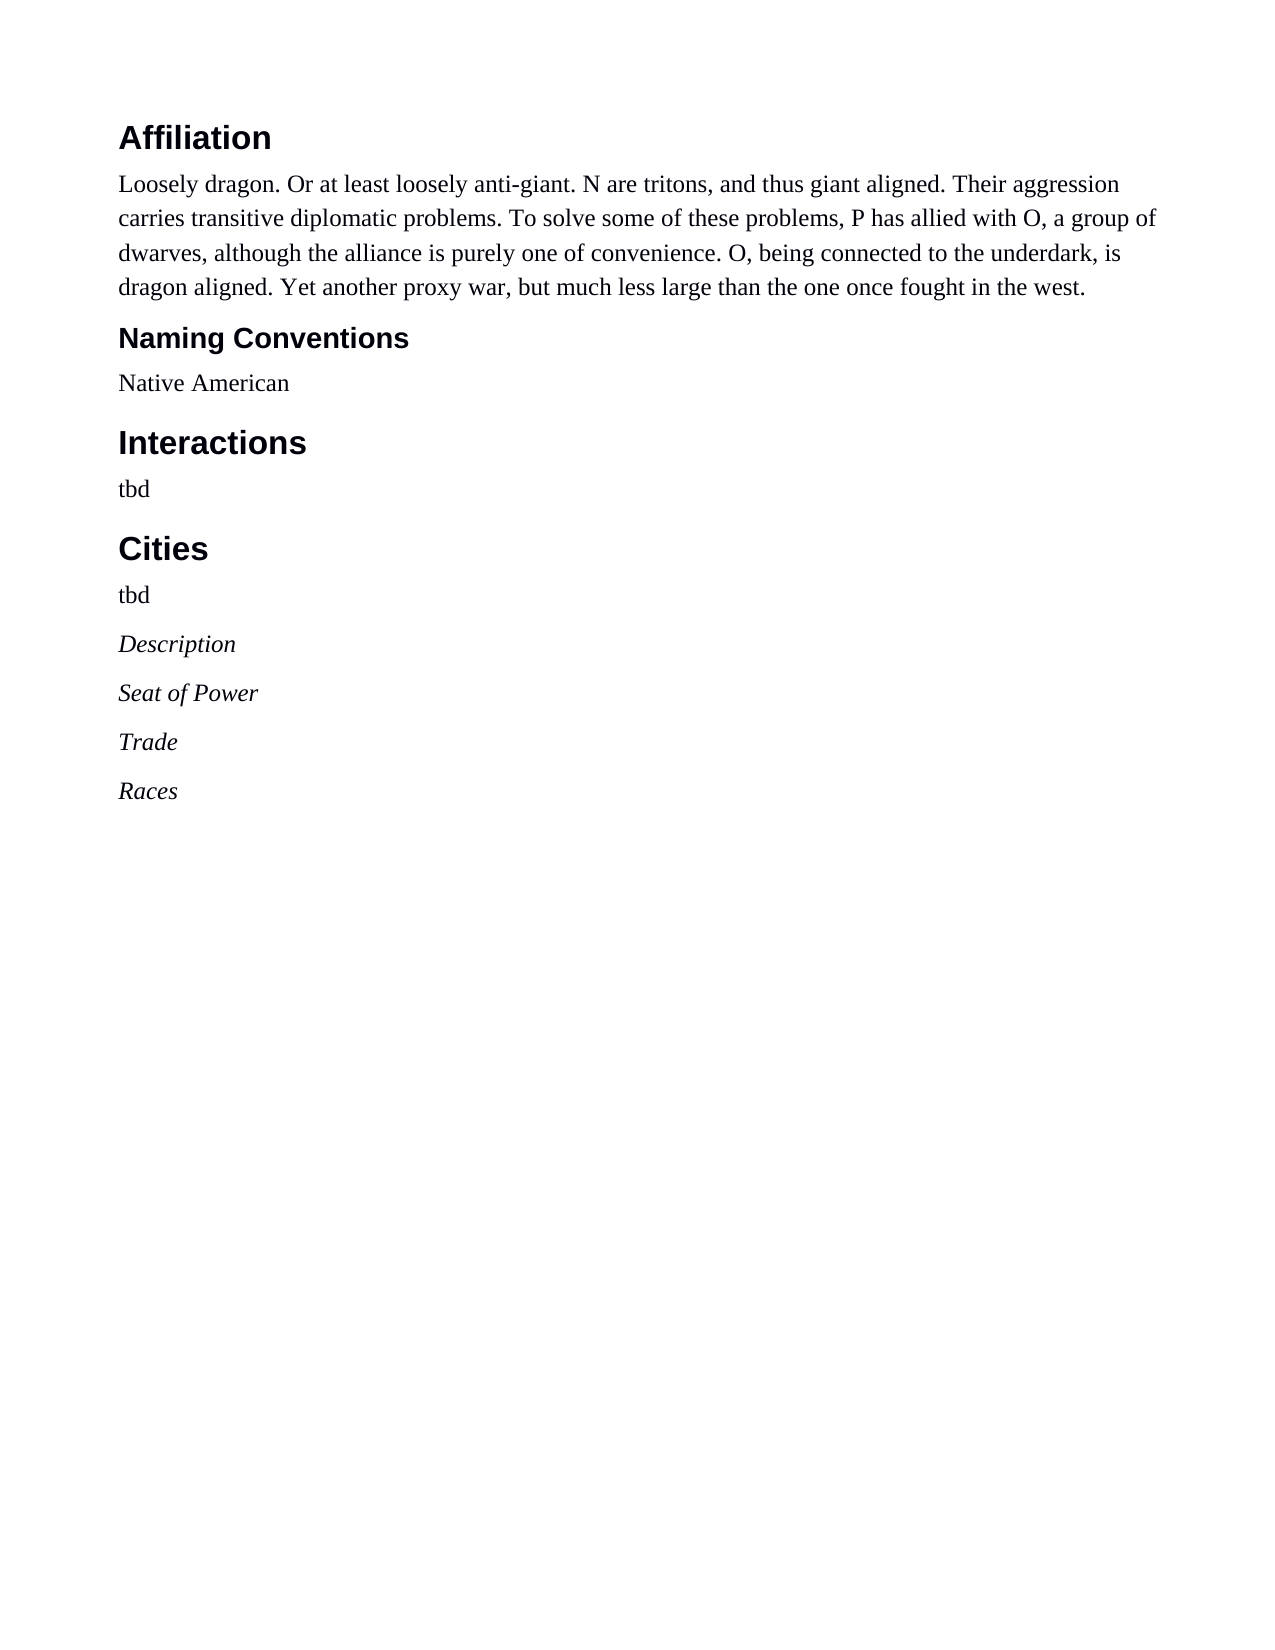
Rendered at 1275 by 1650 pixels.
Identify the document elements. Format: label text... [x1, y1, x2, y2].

text Seat of Power [118, 678, 1157, 707]
list Loosely dragon. Or at least loosely anti-giant. N are tritons, and thus giant aligned. Their aggression carries transitive diplomatic problems. To solve some of these problems, P has allied with O, a group of dwarves, although the alliance is purely one of convenience. O, being connected to the underdark, is dragon aligned. Yet another proxy war, but much less large than the one once fought in the west. [118, 169, 1157, 301]
list tbd [118, 474, 1157, 503]
subtitle Affiliation [118, 118, 1157, 157]
list tbd [118, 580, 1157, 609]
subtitle Naming Conventions [118, 322, 1157, 355]
subtitle Cities [118, 529, 1157, 568]
text Trade [118, 727, 1157, 756]
list Native American [118, 368, 1157, 396]
subtitle Interactions [118, 423, 1157, 461]
text Description [118, 629, 1157, 658]
list Races [118, 776, 1157, 805]
